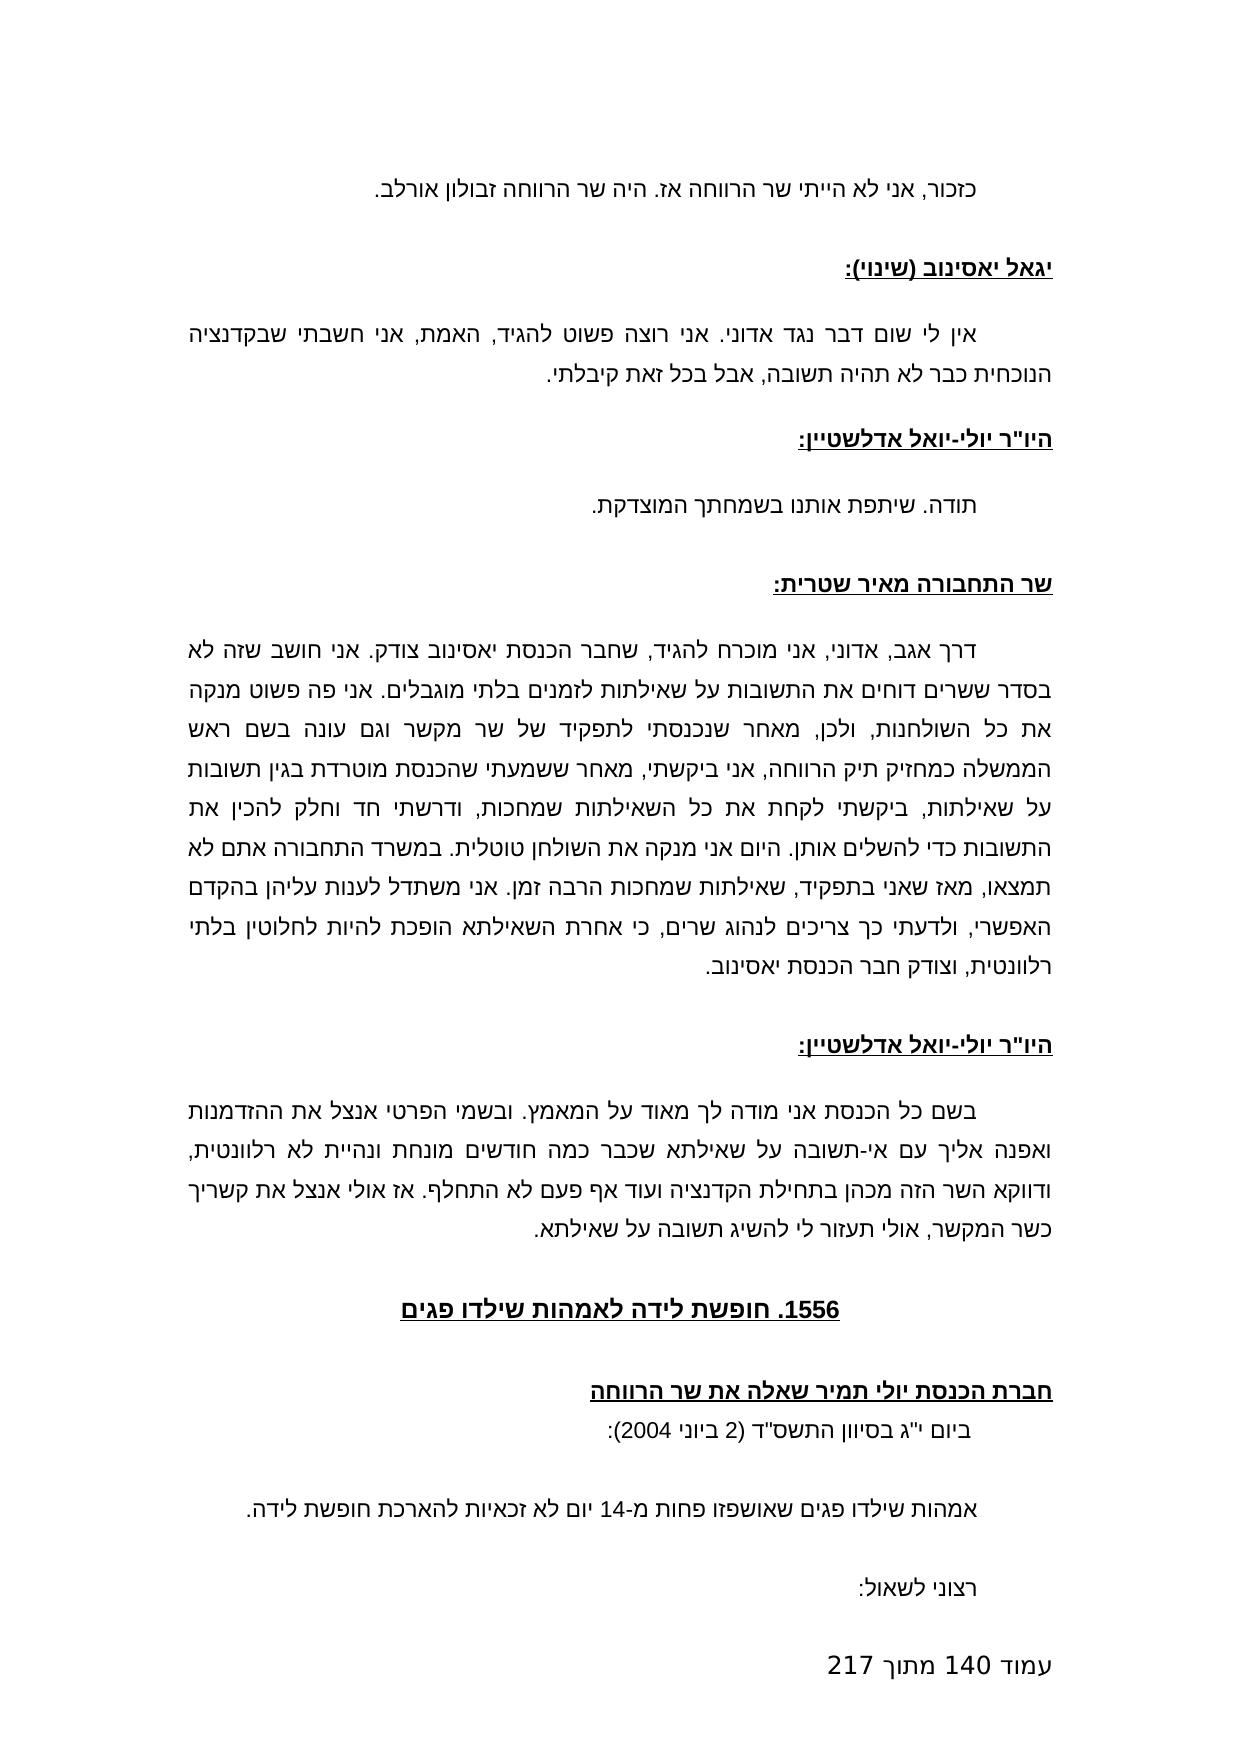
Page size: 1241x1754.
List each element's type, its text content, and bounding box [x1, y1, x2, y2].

text אין לי שום דבר נגד אדוני. אני רוצה פשוט להגיד, האמת, אני חשבתי שבקדנציה הנוכחית כבר לא תהיה תשובה, אבל בכל זאת קיבלתי. [187, 321, 1053, 387]
text ביום י"ג בסיוון התשס"ד (2 ביוני 2004): [187, 1417, 1053, 1443]
text שר התחבורה מאיר שטרית: [187, 571, 1053, 598]
text חברת הכנסת יולי תמיר שאלה את שר הרווחה [187, 1378, 1053, 1404]
text תודה. שיתפת אותנו בשמחתך המוצדקת. [187, 492, 1053, 519]
text רצוני לשאול: [187, 1575, 1053, 1601]
text אמהות שילדו פגים שאושפזו פחות מ-14 יום לא זכאיות להארכת חופשת לידה. [187, 1496, 1053, 1522]
text היו"ר יולי-יואל אדלשטיין: [187, 426, 1053, 453]
text כזכור, אני לא הייתי שר הרווחה אז. היה שר הרווחה זבולון אורלב. [187, 176, 1053, 203]
text בשם כל הכנסת אני מודה לך מאוד על המאמץ. ובשמי הפרטי אנצל את ההזדמנות ואפנה אליך עם אי-תשובה על שאילתא שכבר כמה חודשים מונחת ונהיית לא רלוונטית, ודווקא השר הזה מכהן בתחילת הקדנציה ועוד אף פעם לא התחלף. אז אולי אנצל את קשריך כשר המקשר, אולי תעזור לי להשיג תשובה על שאילתא. [187, 1098, 1053, 1242]
text דרך אגב, אדוני, אני מוכרח להגיד, שחבר הכנסת יאסינוב צודק. אני חושב שזה לא בסדר ששרים דוחים את התשובות על שאילתות לזמנים בלתי מוגבלים. אני פה פשוט מנקה את כל השולחנות, ולכן, מאחר שנכנסתי לתפקיד של שר מקשר וגם עונה בשם ראש הממשלה כמחזיק תיק הרווחה, אני ביקשתי, מאחר ששמעתי שהכנסת מוטרדת בגין תשובות על שאילתות, ביקשתי לקחת את כל השאילתות שמחכות, ודרשתי חד וחלק להכין את התשובות כדי להשלים אותן. היום אני מנקה את השולחן טוטלית. במשרד התחבורה אתם לא תמצאו, מאז שאני בתפקיד, שאילתות שמחכות הרבה זמן. אני משתדל לענות עליהן בהקדם האפשרי, ולדעתי כך צריכים לנהוג שרים, כי אחרת השאילתא הופכת להיות לחלוטין בלתי רלוונטית, וצודק חבר הכנסת יאסינוב. [187, 637, 1053, 979]
text היו"ר יולי-יואל אדלשטיין: [187, 1032, 1053, 1058]
text 1556. חופשת לידה לאמהות שילדו פגים [187, 1295, 1053, 1324]
text יגאל יאסינוב (שינוי): [187, 255, 1053, 282]
